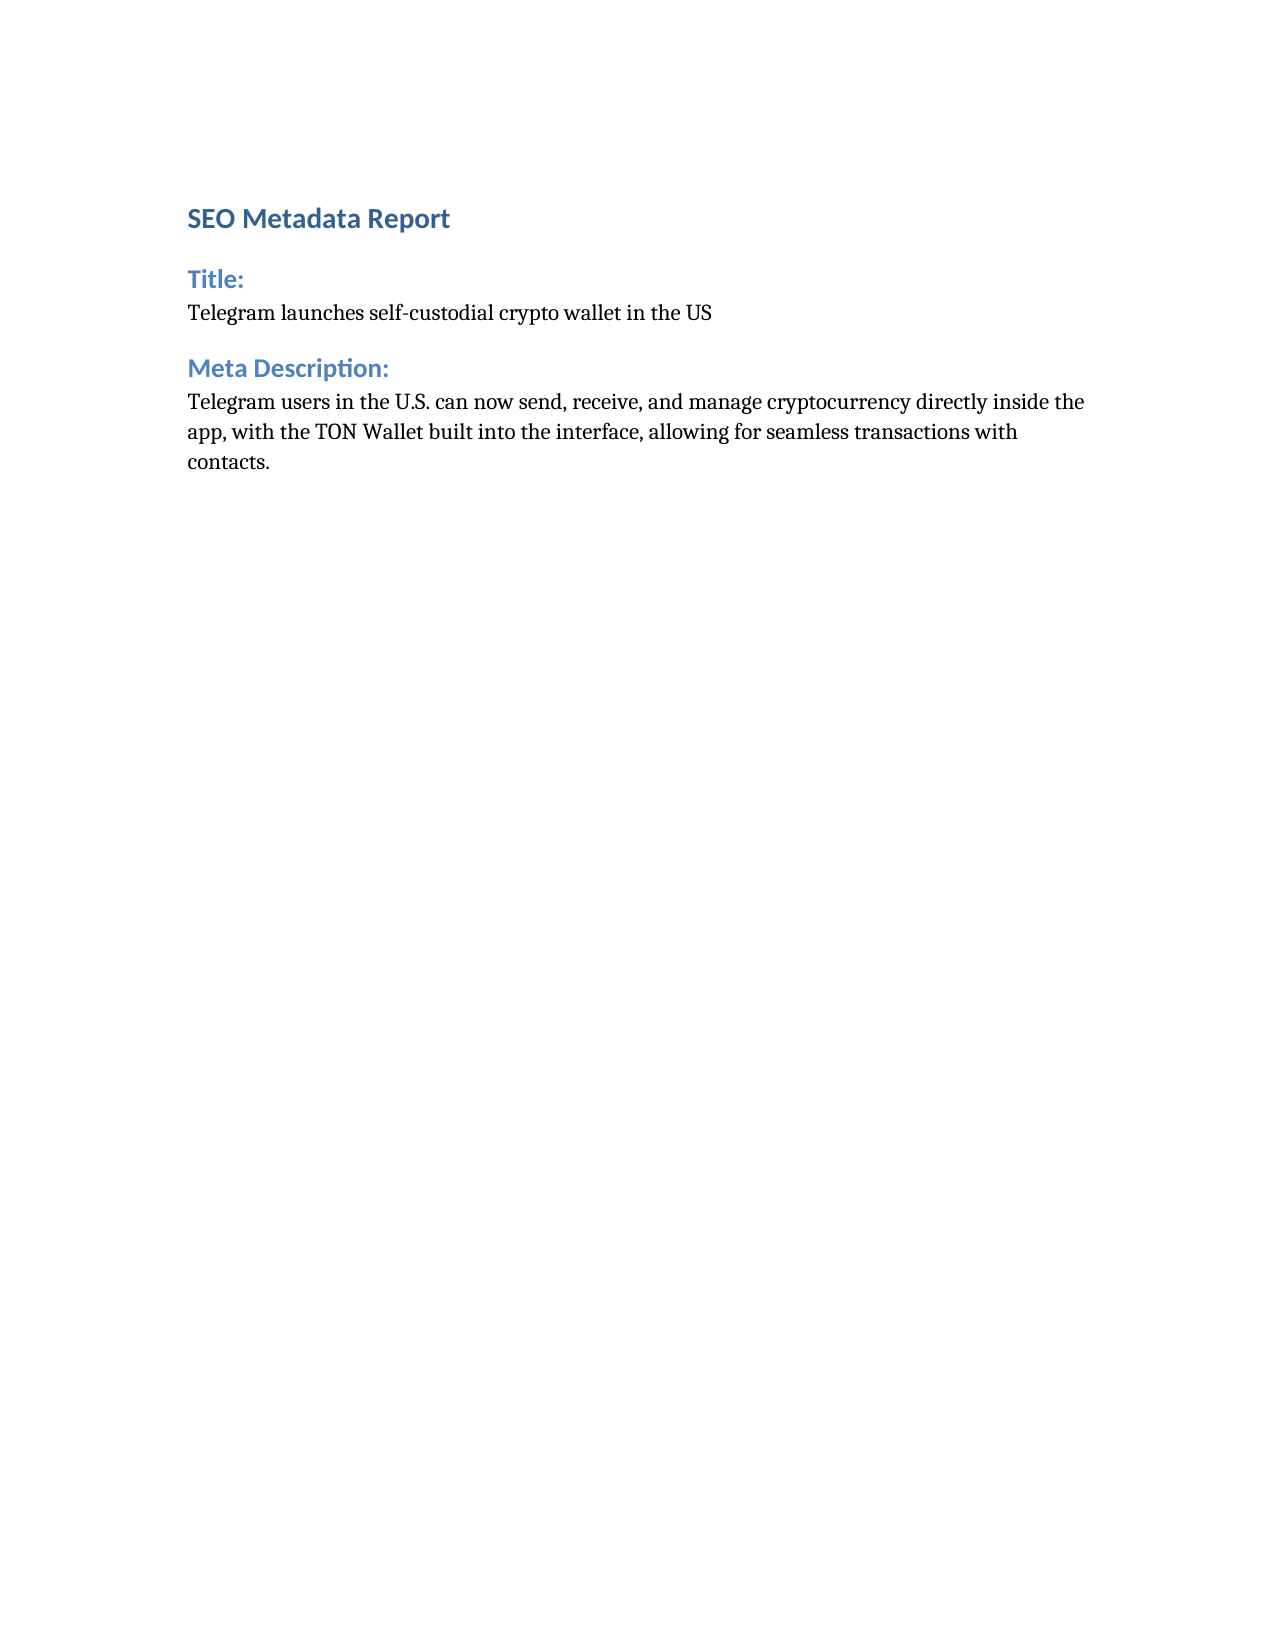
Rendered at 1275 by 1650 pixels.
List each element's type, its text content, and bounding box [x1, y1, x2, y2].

text Telegram users in the U.S. can now send, receive, and manage cryptocurrency directly inside the app, with the TON Wallet built into the interface, allowing for seamless transactions with contacts. [187, 389, 1087, 475]
subtitle SEO Metadata Report [187, 200, 1087, 236]
subtitle Meta Description: [187, 351, 1087, 384]
subtitle Title: [187, 262, 1087, 295]
text Telegram launches self-custodial crypto wallet in the US [187, 300, 1087, 326]
